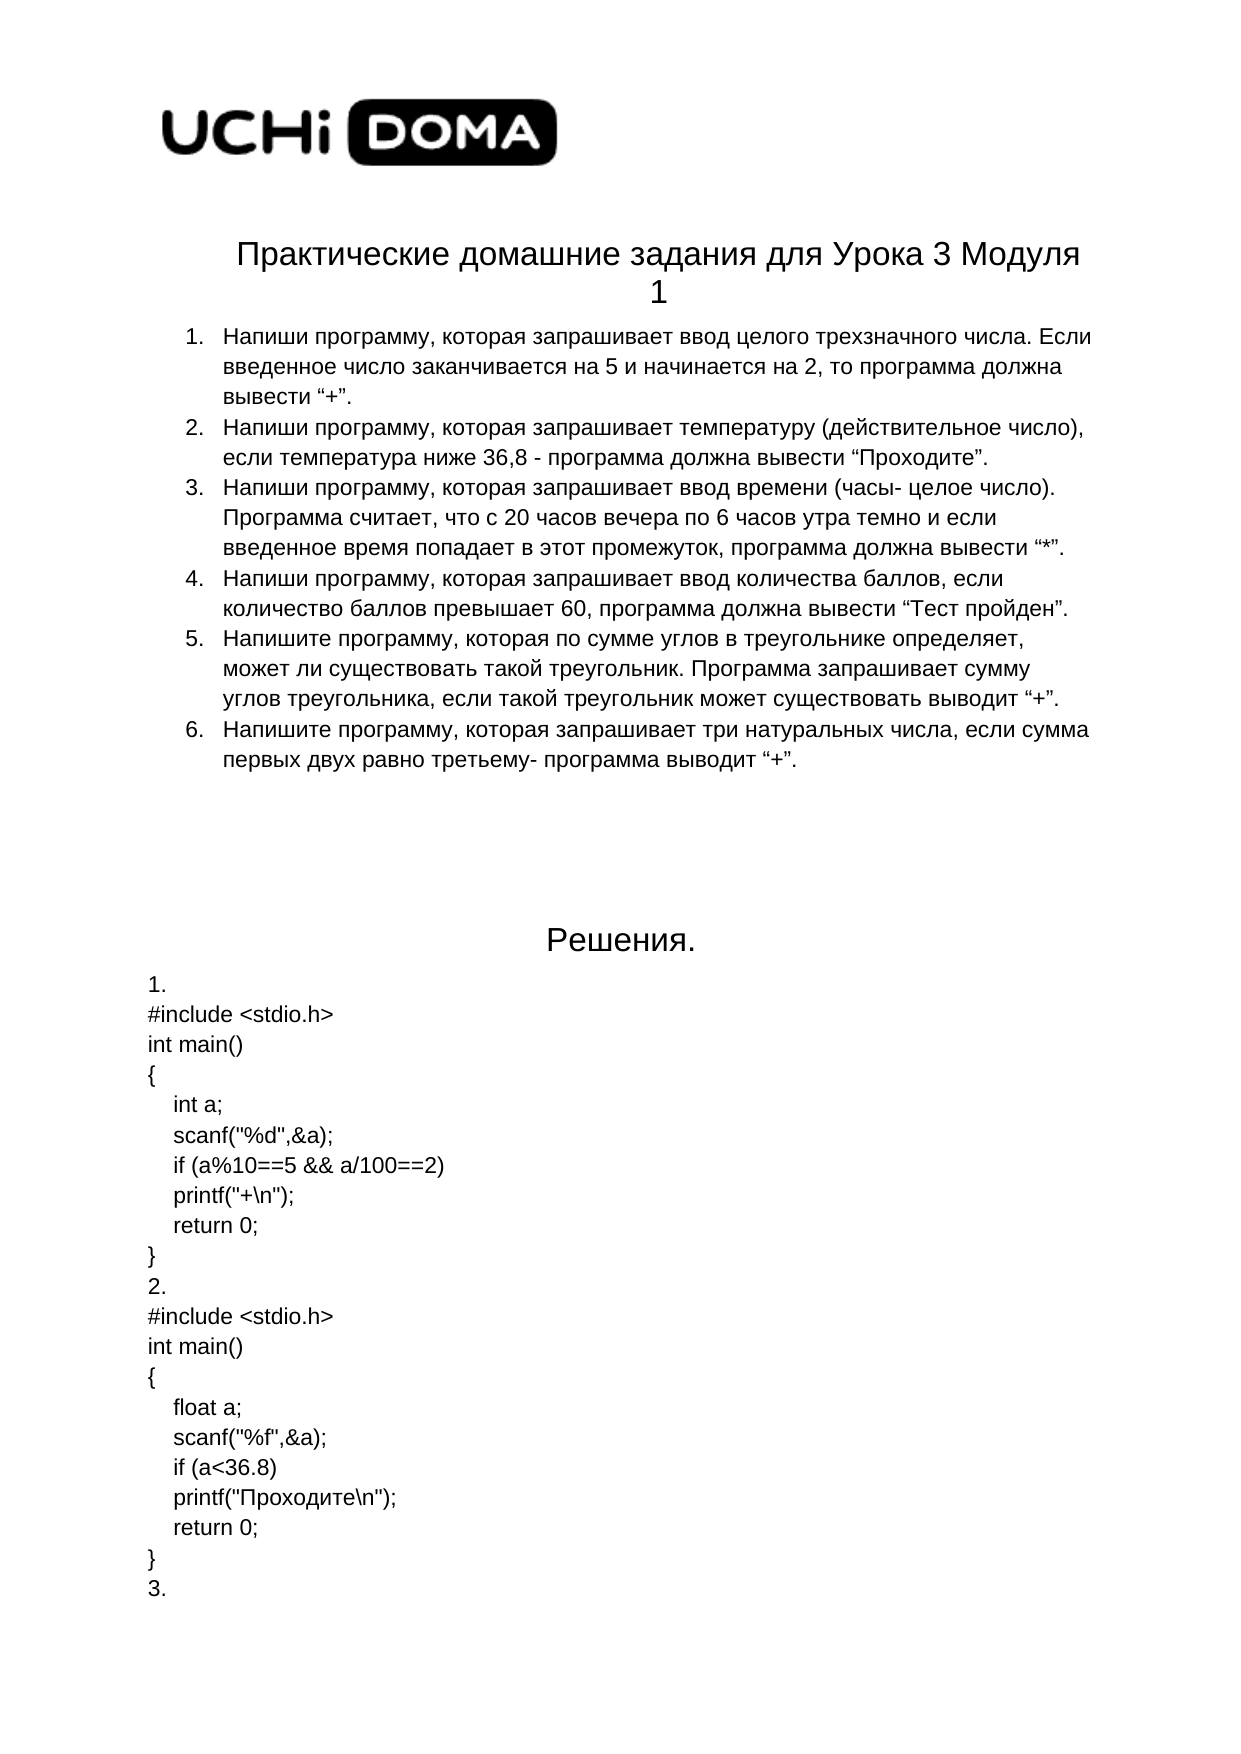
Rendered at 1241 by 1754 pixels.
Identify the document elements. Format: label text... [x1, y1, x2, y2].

text return 0; [148, 1212, 1094, 1239]
subtitle Решения. [148, 920, 1094, 958]
list Напиши программу, которая запрашивает температуру (действительное число), если температура ниже 36,8 - программа должна вывести “Проходите”. [185, 413, 1094, 470]
text scanf("%d",&a); [148, 1122, 1094, 1148]
text 1. [148, 971, 1094, 997]
text printf("+\n"); [148, 1182, 1094, 1208]
text { [148, 1061, 1094, 1088]
subtitle Практические домашние задания для Урока 3 Модуля 1 [223, 233, 1094, 310]
text return 0; [148, 1514, 1094, 1541]
text } [148, 1242, 1094, 1269]
list Напишите программу, которая запрашивает три натуральных числа, если сумма первых двух равно третьему- программа выводит “+”. [185, 716, 1094, 772]
text } [148, 1544, 1094, 1571]
text scanf("%f",&a); [148, 1424, 1094, 1450]
text #include <stdio.h> [148, 1001, 1094, 1027]
list Напиши программу, которая запрашивает ввод количества баллов, если количество баллов превышает 60, программа должна вывести “Тест пройден”. [185, 564, 1094, 621]
text { [148, 1363, 1094, 1390]
text 2. [148, 1273, 1094, 1299]
list Напиши программу, которая запрашивает ввод времени (часы- целое число). Программа считает, что с 20 часов вечера по 6 часов утра темно и если введенное время попадает в этот промежуток, программа должна вывести “*”. [185, 474, 1094, 561]
text 3. [148, 1575, 1094, 1601]
text #include <stdio.h> [148, 1303, 1094, 1329]
picture [147, 75, 576, 193]
text if (a<36.8) [148, 1454, 1094, 1480]
text float a; [148, 1393, 1094, 1420]
text printf("Проходите\n"); [148, 1484, 1094, 1511]
text int main() [148, 1333, 1094, 1359]
text if (a%10==5 && a/100==2) [148, 1152, 1094, 1178]
text int a; [148, 1091, 1094, 1118]
list Напиши программу, которая запрашивает ввод целого трехзначного числа. Если введенное число заканчивается на 5 и начинается на 2, то программа должна вывести “+”. [185, 323, 1094, 410]
list Напишите программу, которая по сумме углов в треугольнике определяет, может ли существовать такой треугольник. Программа запрашивает сумму углов треугольника, если такой треугольник может существовать выводит “+”. [185, 625, 1094, 712]
text int main() [148, 1031, 1094, 1057]
